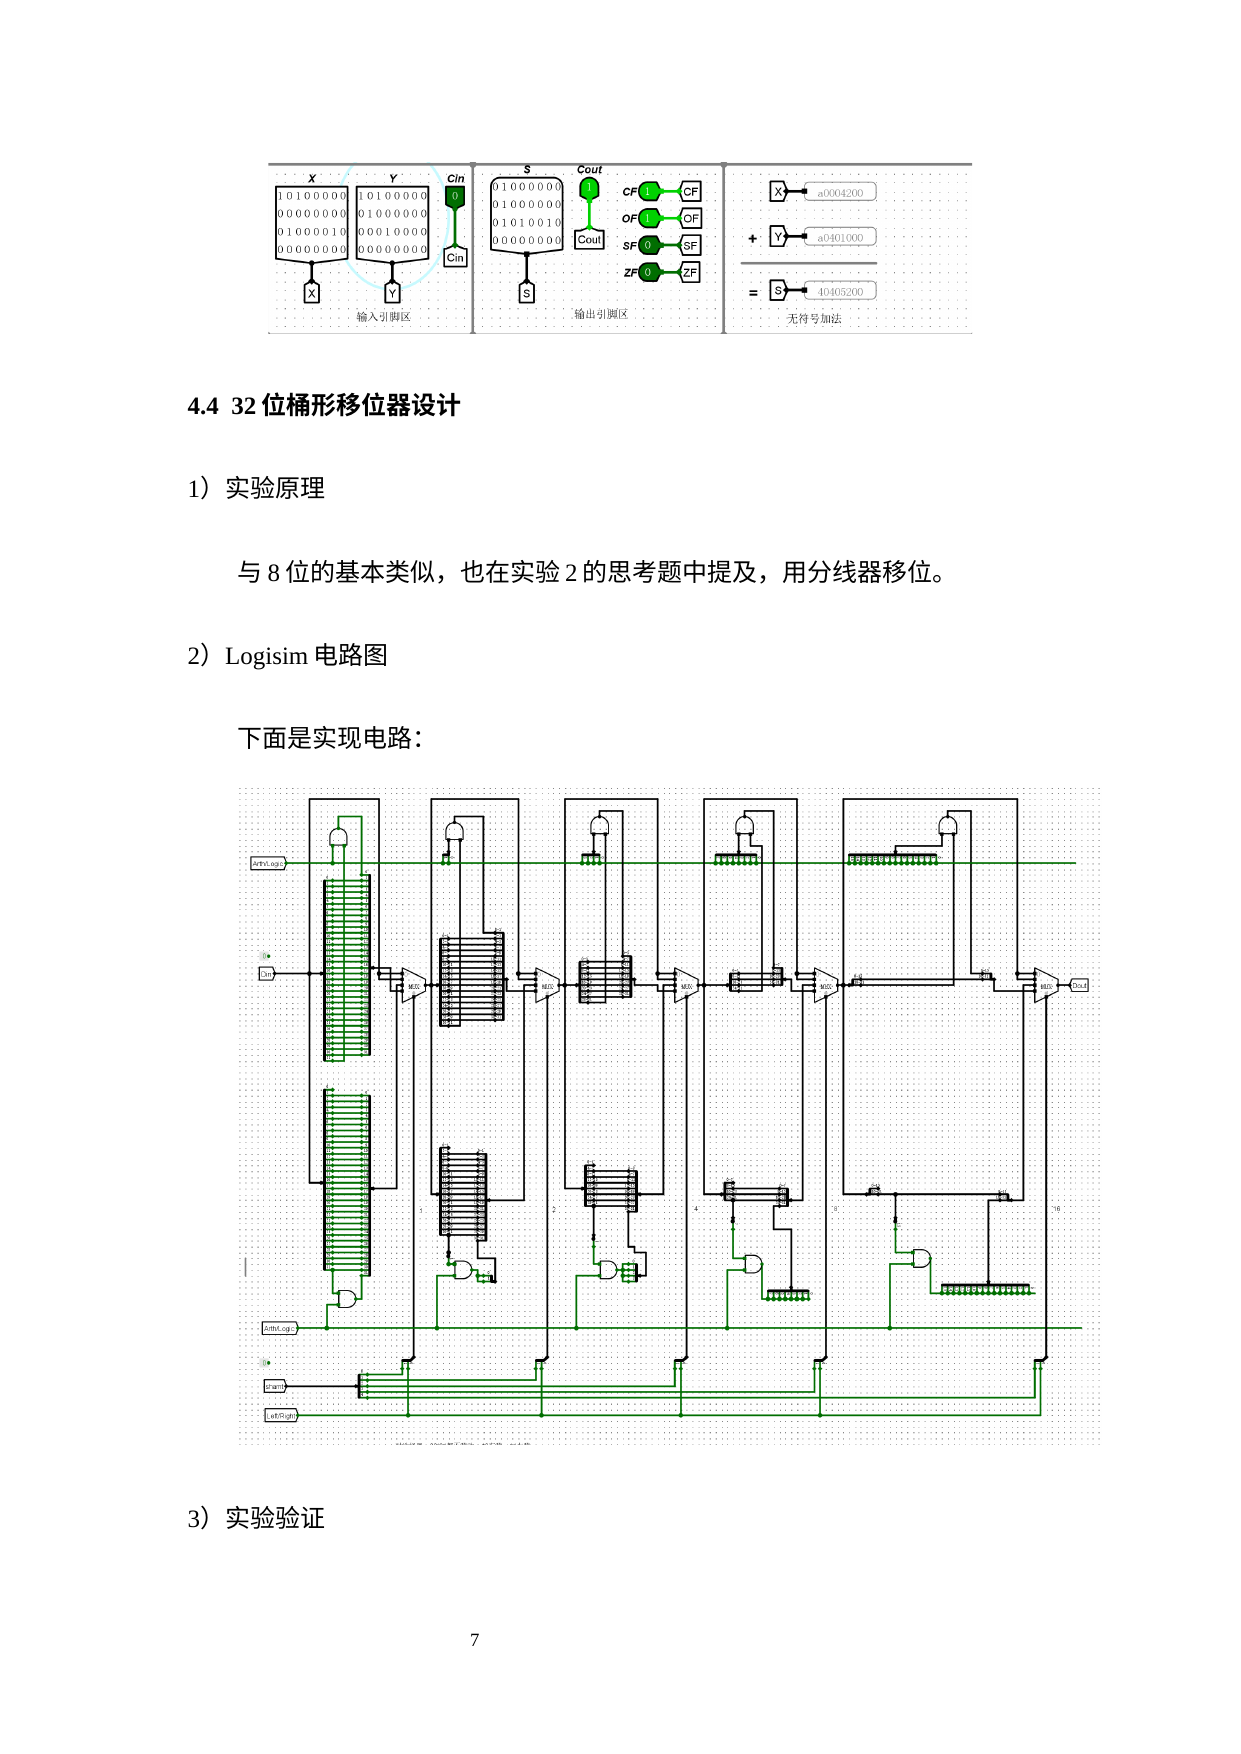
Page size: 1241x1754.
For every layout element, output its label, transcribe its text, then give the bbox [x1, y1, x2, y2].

list 下面是实现电路： [187, 704, 1053, 769]
text 3）实验验证 [187, 1484, 1053, 1549]
text 4.4 32位桶形移位器设计 [187, 371, 1053, 436]
picture [237, 787, 1102, 1445]
list Logisim电路图 [187, 621, 1053, 686]
text 1）实验原理 [187, 454, 1053, 519]
text 与8位的基本类似，也在实验2的思考题中提及，用分线器移位。 [187, 538, 1053, 603]
picture [268, 162, 973, 334]
